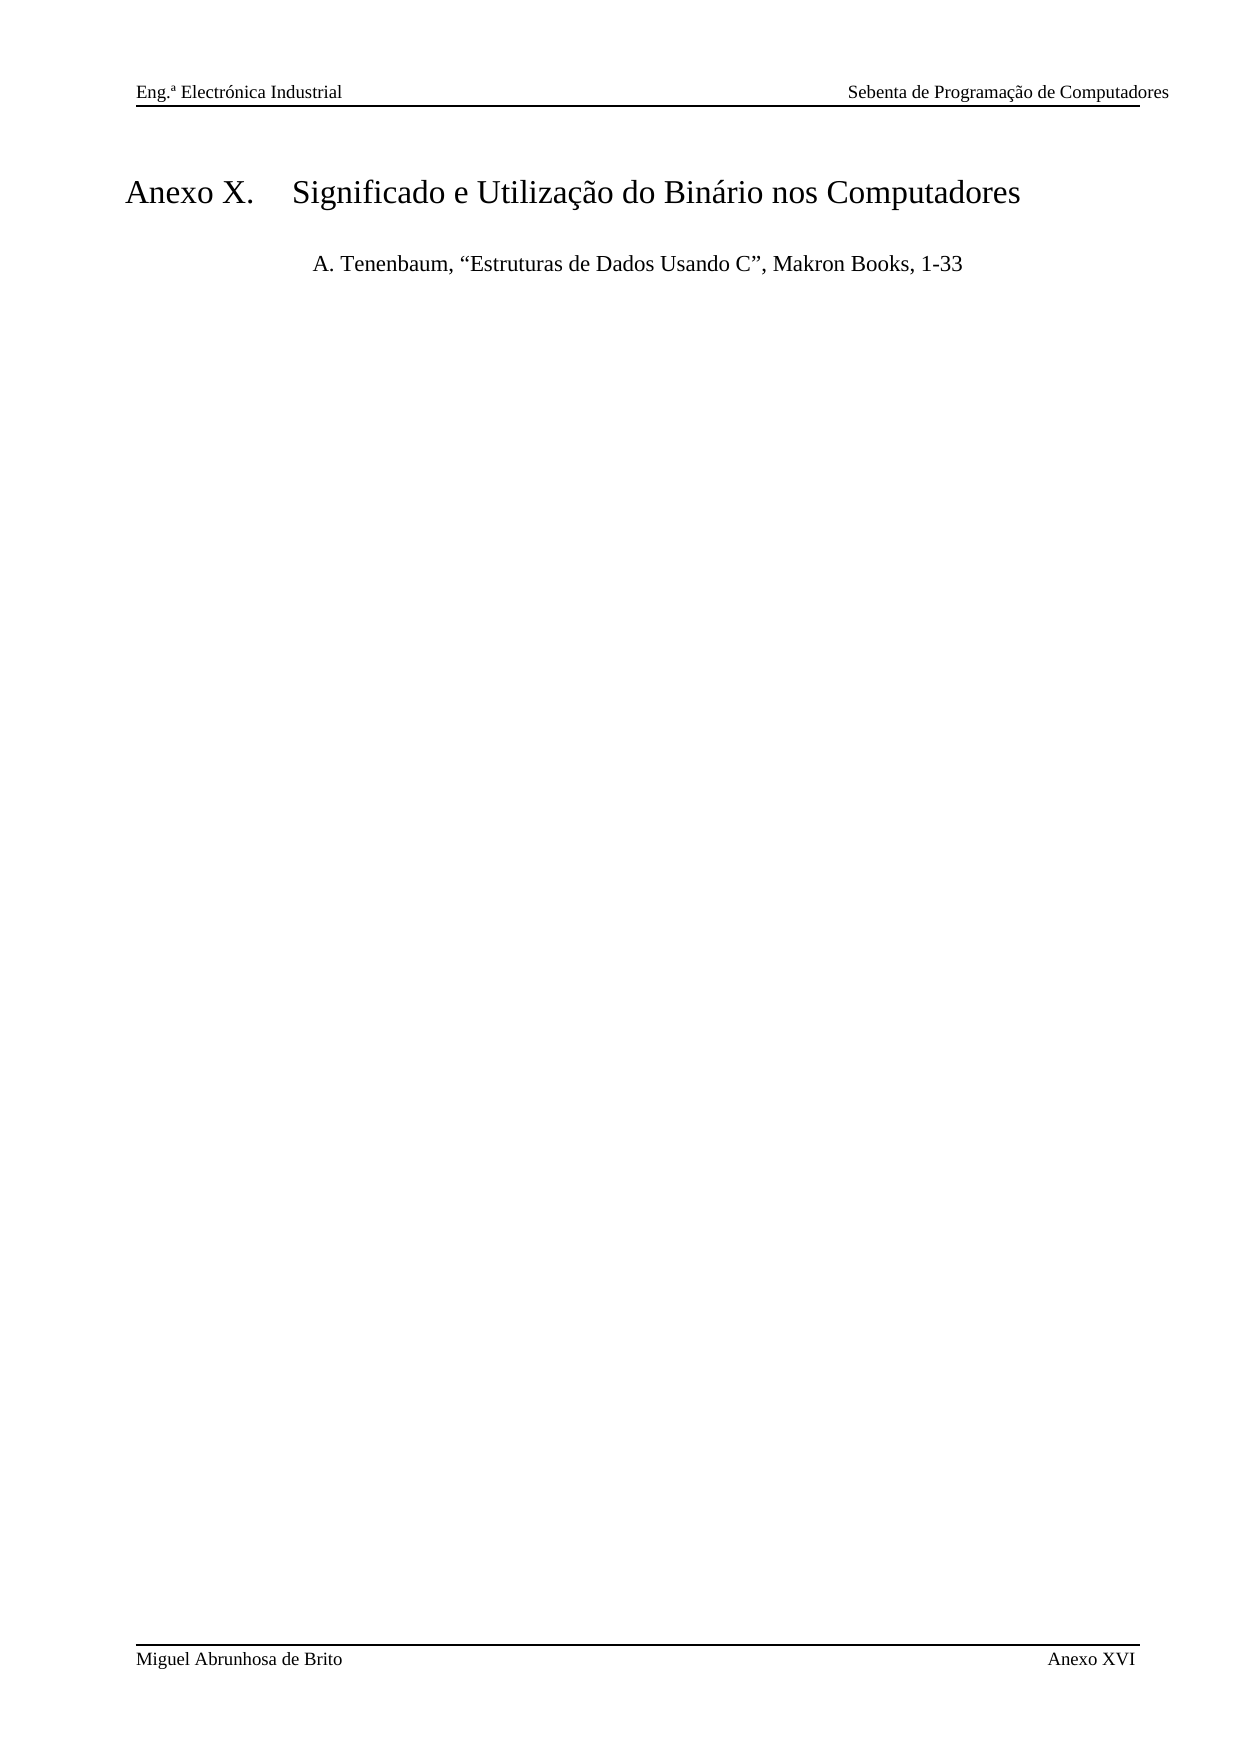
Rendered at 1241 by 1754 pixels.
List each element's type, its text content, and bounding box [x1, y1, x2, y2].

text A. Tenenbaum, “Estruturas de Dados Usando C”, Makron Books, 1-33 [136, 250, 1140, 276]
text Significado e Utilização do Binário nos Computadores [136, 173, 1140, 211]
